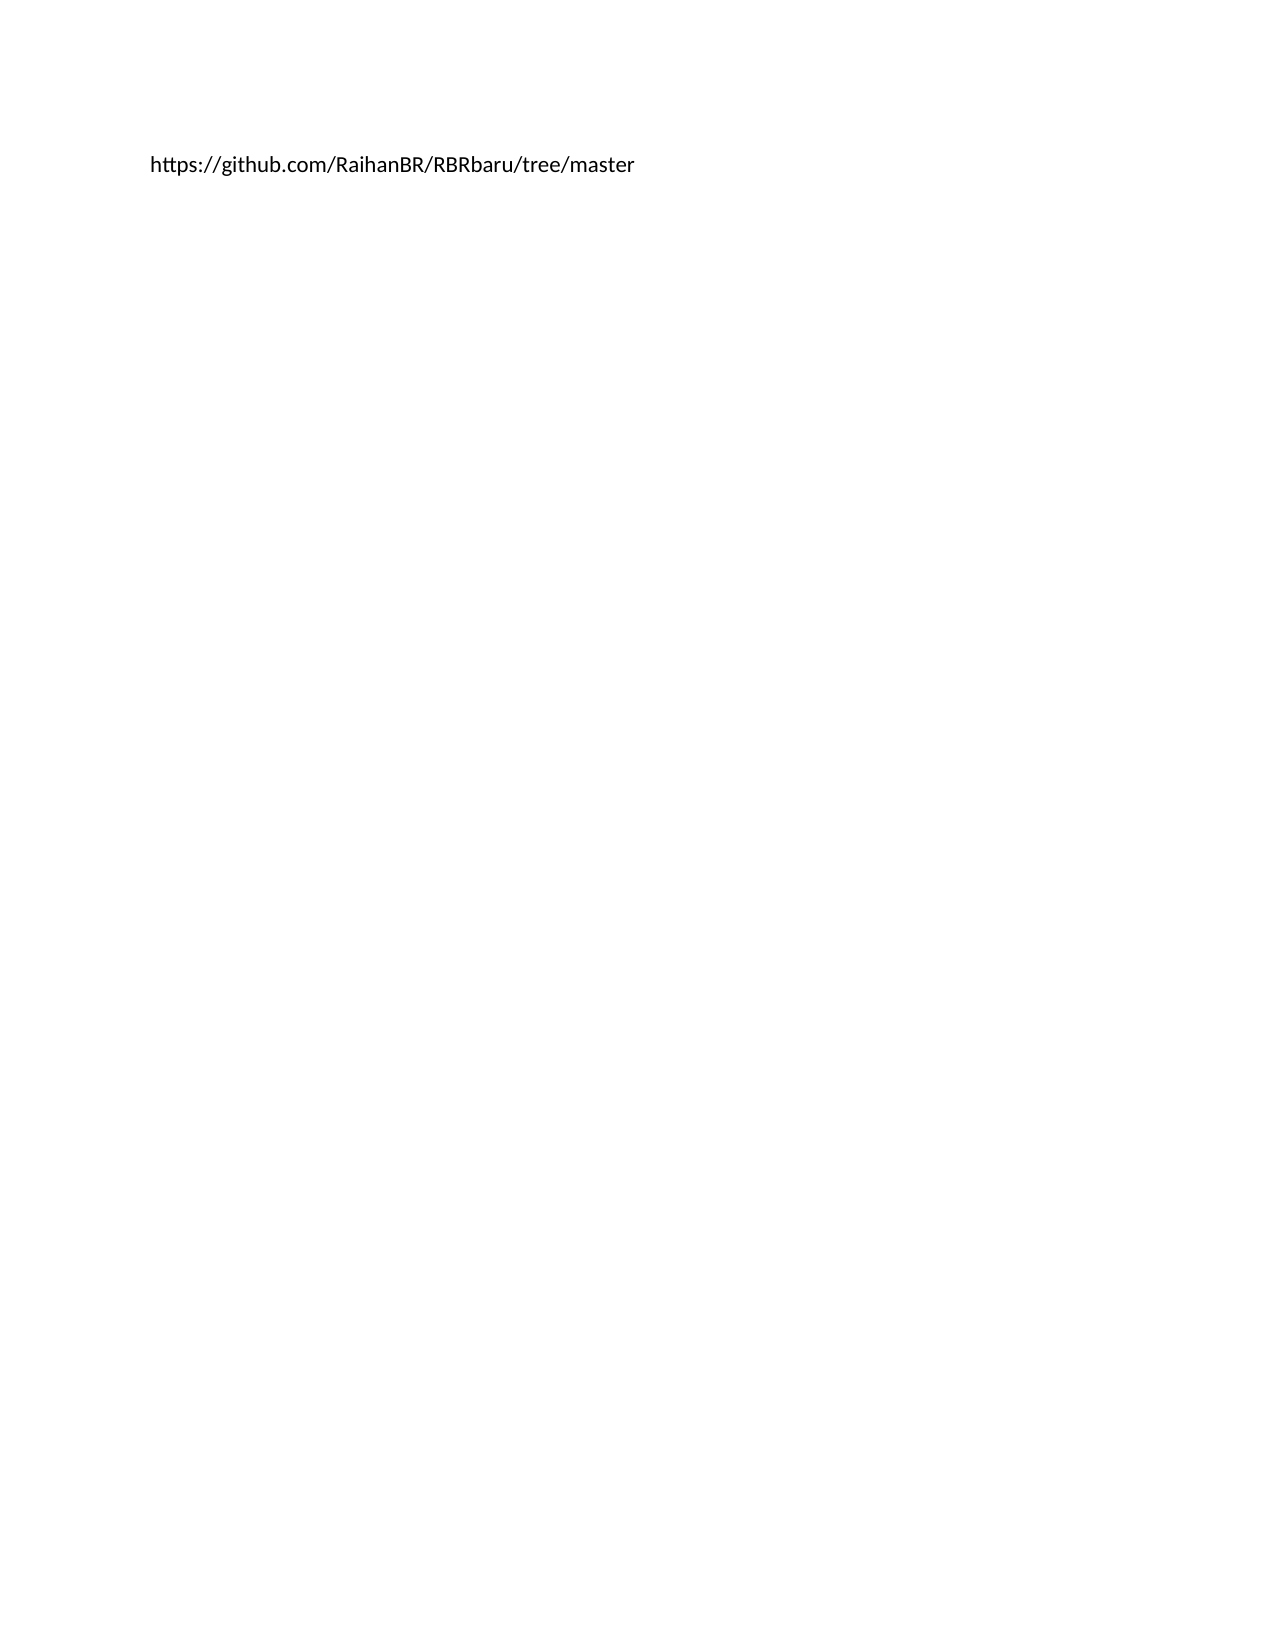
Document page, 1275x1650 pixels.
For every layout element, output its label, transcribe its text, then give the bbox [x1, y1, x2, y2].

text https://github.com/RaihanBR/RBRbaru/tree/master [150, 150, 1125, 178]
